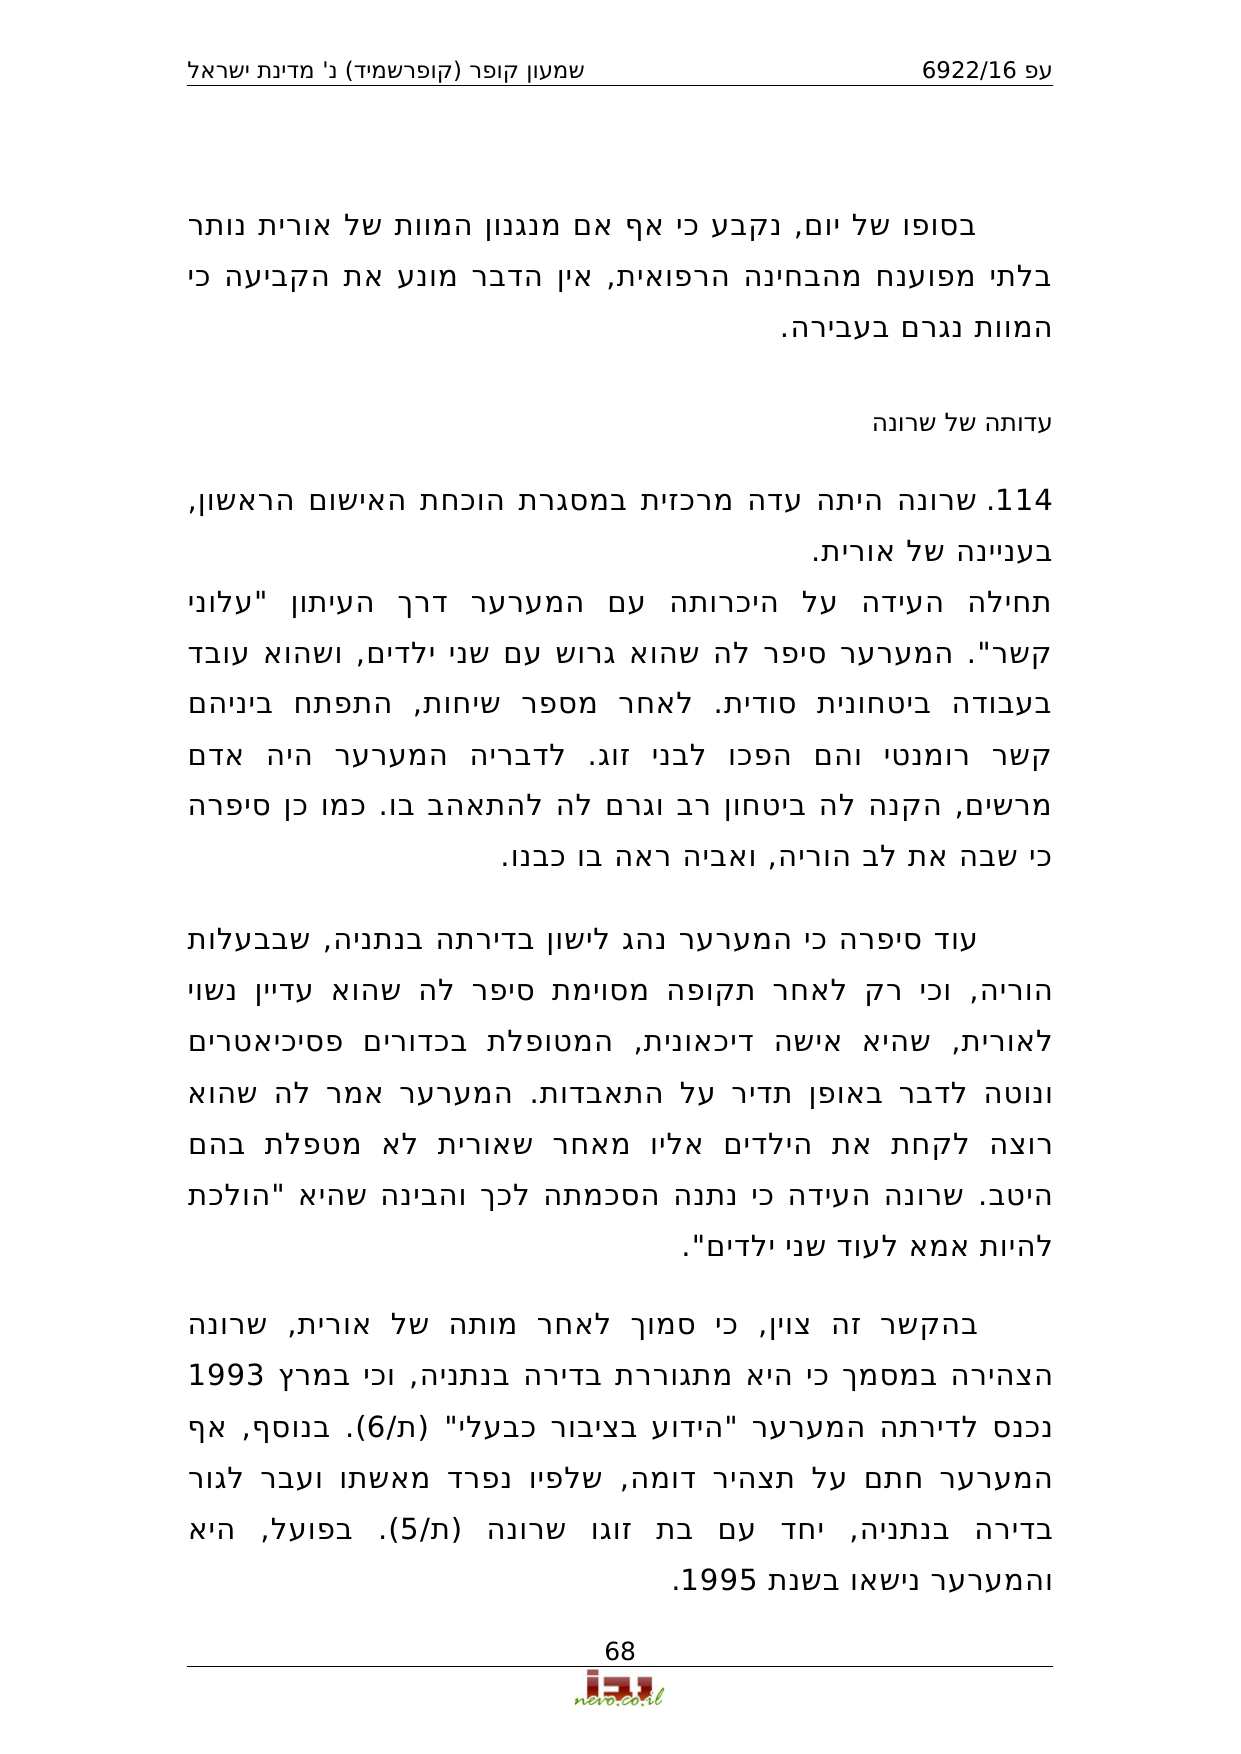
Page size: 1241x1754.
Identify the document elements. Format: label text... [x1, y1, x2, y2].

text עוד סיפרה כי המערער נהג לישון בדירתה בנתניה, שבבעלות הוריה, וכי רק לאחר תקופה מסוימת סיפר לה שהוא עדיין נשוי לאורית, שהיא אישה דיכאונית, המטופלת בכדורים פסיכיאטרים ונוטה לדבר באופן תדיר על התאבדות. המערער אמר לה שהוא רוצה לקחת את הילדים אליו מאחר שאורית לא מטפלת בהם היטב. שרונה העידה כי נתנה הסכמתה לכך והבינה שהיא "הולכת להיות אמא לעוד שני ילדים". [187, 922, 1053, 1264]
text עדותה של שרונה [187, 408, 1053, 437]
text 114. שרונה היתה עדה מרכזית במסגרת הוכחת האישום הראשון, בעניינה של אורית. [187, 483, 1053, 568]
text בהקשר זה צוין, כי סמוך לאחר מותה של אורית, שרונה הצהירה במסמך כי היא מתגוררת בדירה בנתניה, וכי במרץ 1993 נכנס לדירתה המערער "הידוע בציבור כבעלי" (ת/6). בנוסף, אף המערער חתם על תצהיר דומה, שלפיו נפרד מאשתו ועבר לגור בדירה בנתניה, יחד עם בת זוגו שרונה (ת/5). בפועל, היא והמערער נישאו בשנת 1995. [187, 1307, 1053, 1598]
picture [574, 1669, 666, 1707]
text בסופו של יום, נקבע כי אף אם מנגנון המוות של אורית נותר בלתי מפוענח מהבחינה הרפואית, אין הדבר מונע את הקביעה כי המוות נגרם בעבירה. [187, 208, 1053, 344]
text תחילה העידה על היכרותה עם המערער דרך העיתון "עלוני קשר". המערער סיפר לה שהוא גרוש עם שני ילדים, ושהוא עובד בעבודה ביטחונית סודית. לאחר מספר שיחות, התפתח ביניהם קשר רומנטי והם הפכו לבני זוג. לדבריה המערער היה אדם מרשים, הקנה לה ביטחון רב וגרם לה להתאהב בו. כמו כן סיפרה כי שבה את לב הוריה, ואביה ראה בו כבנו. [187, 585, 1053, 874]
